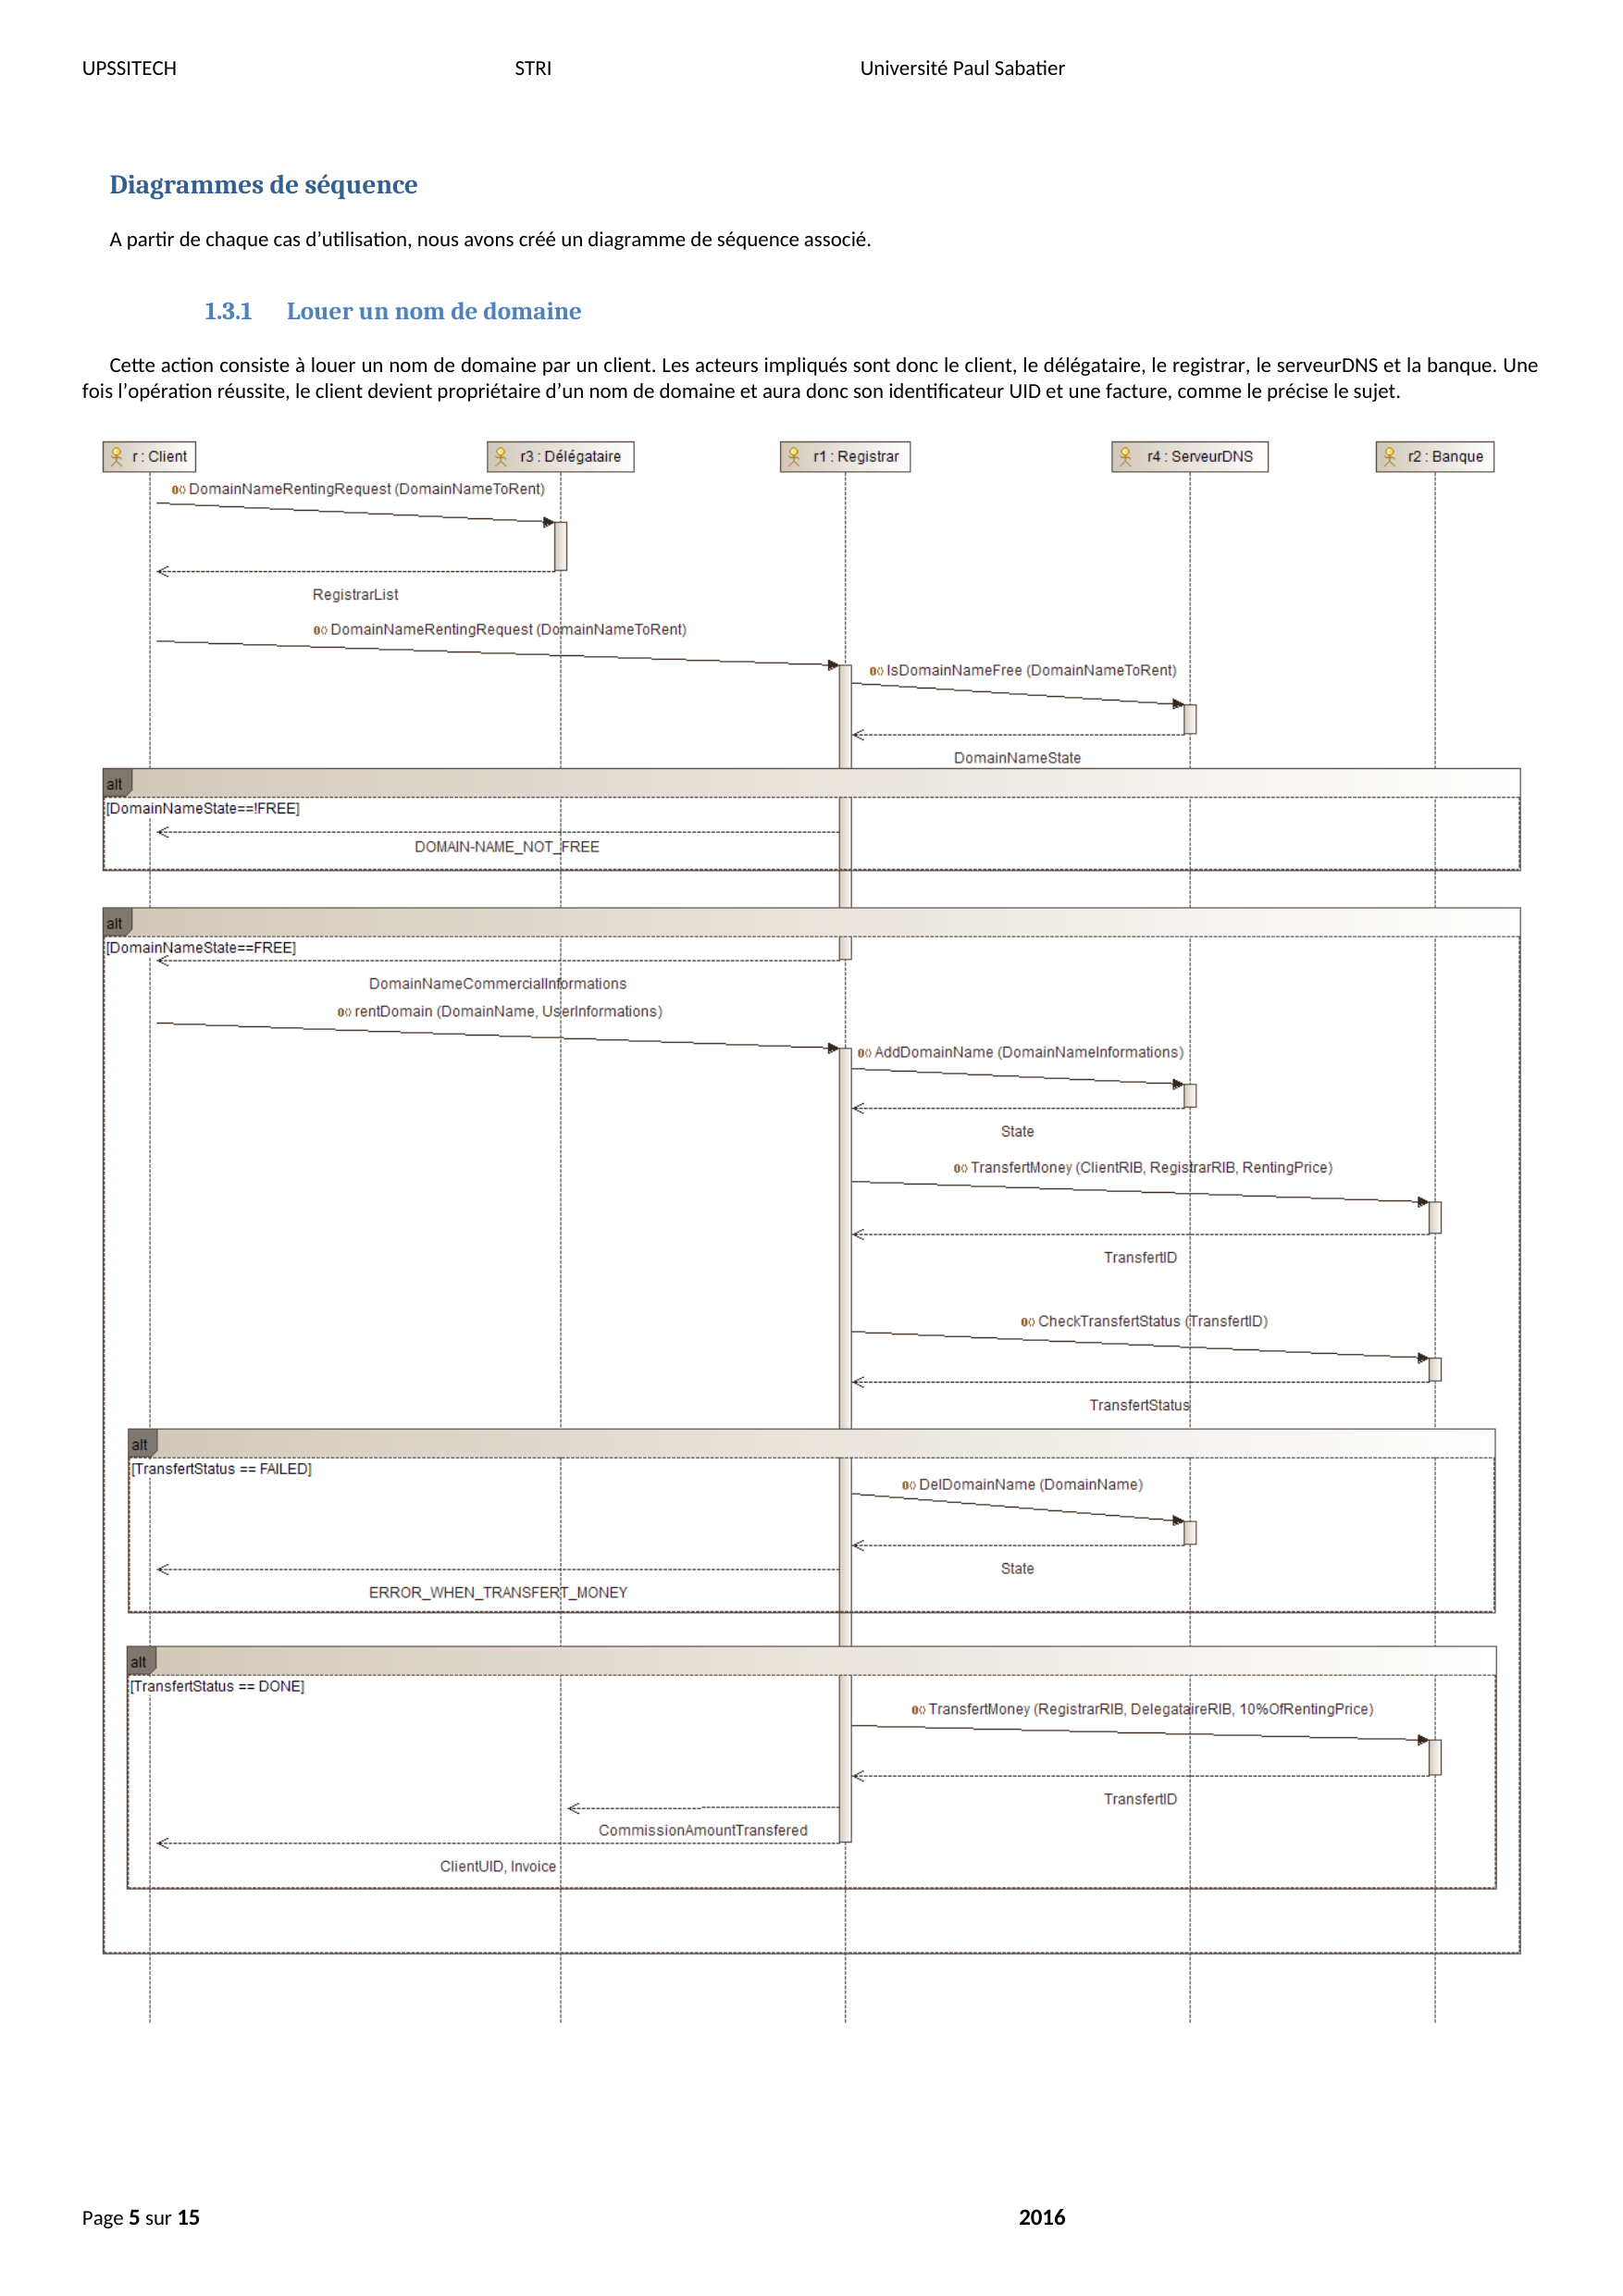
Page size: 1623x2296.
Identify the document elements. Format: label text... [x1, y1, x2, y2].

subtitle Louer un nom de domaine [205, 297, 1541, 326]
picture [91, 429, 1533, 2035]
subtitle Diagrammes de séquence [82, 169, 1541, 200]
text Cette action consiste à louer un nom de domaine par un client. Les acteurs impliqués sont donc le client, le délégataire, le registrar, le serveurDNS et la banque. Une fois l’opération réussite, le client devient propriétaire d’un nom de domaine et aura donc son identificateur UID et une facture, comme le précise le sujet. [82, 353, 1541, 404]
text A partir de chaque cas d’utilisation, nous avons créé un diagramme de séquence associé. [82, 226, 1541, 252]
